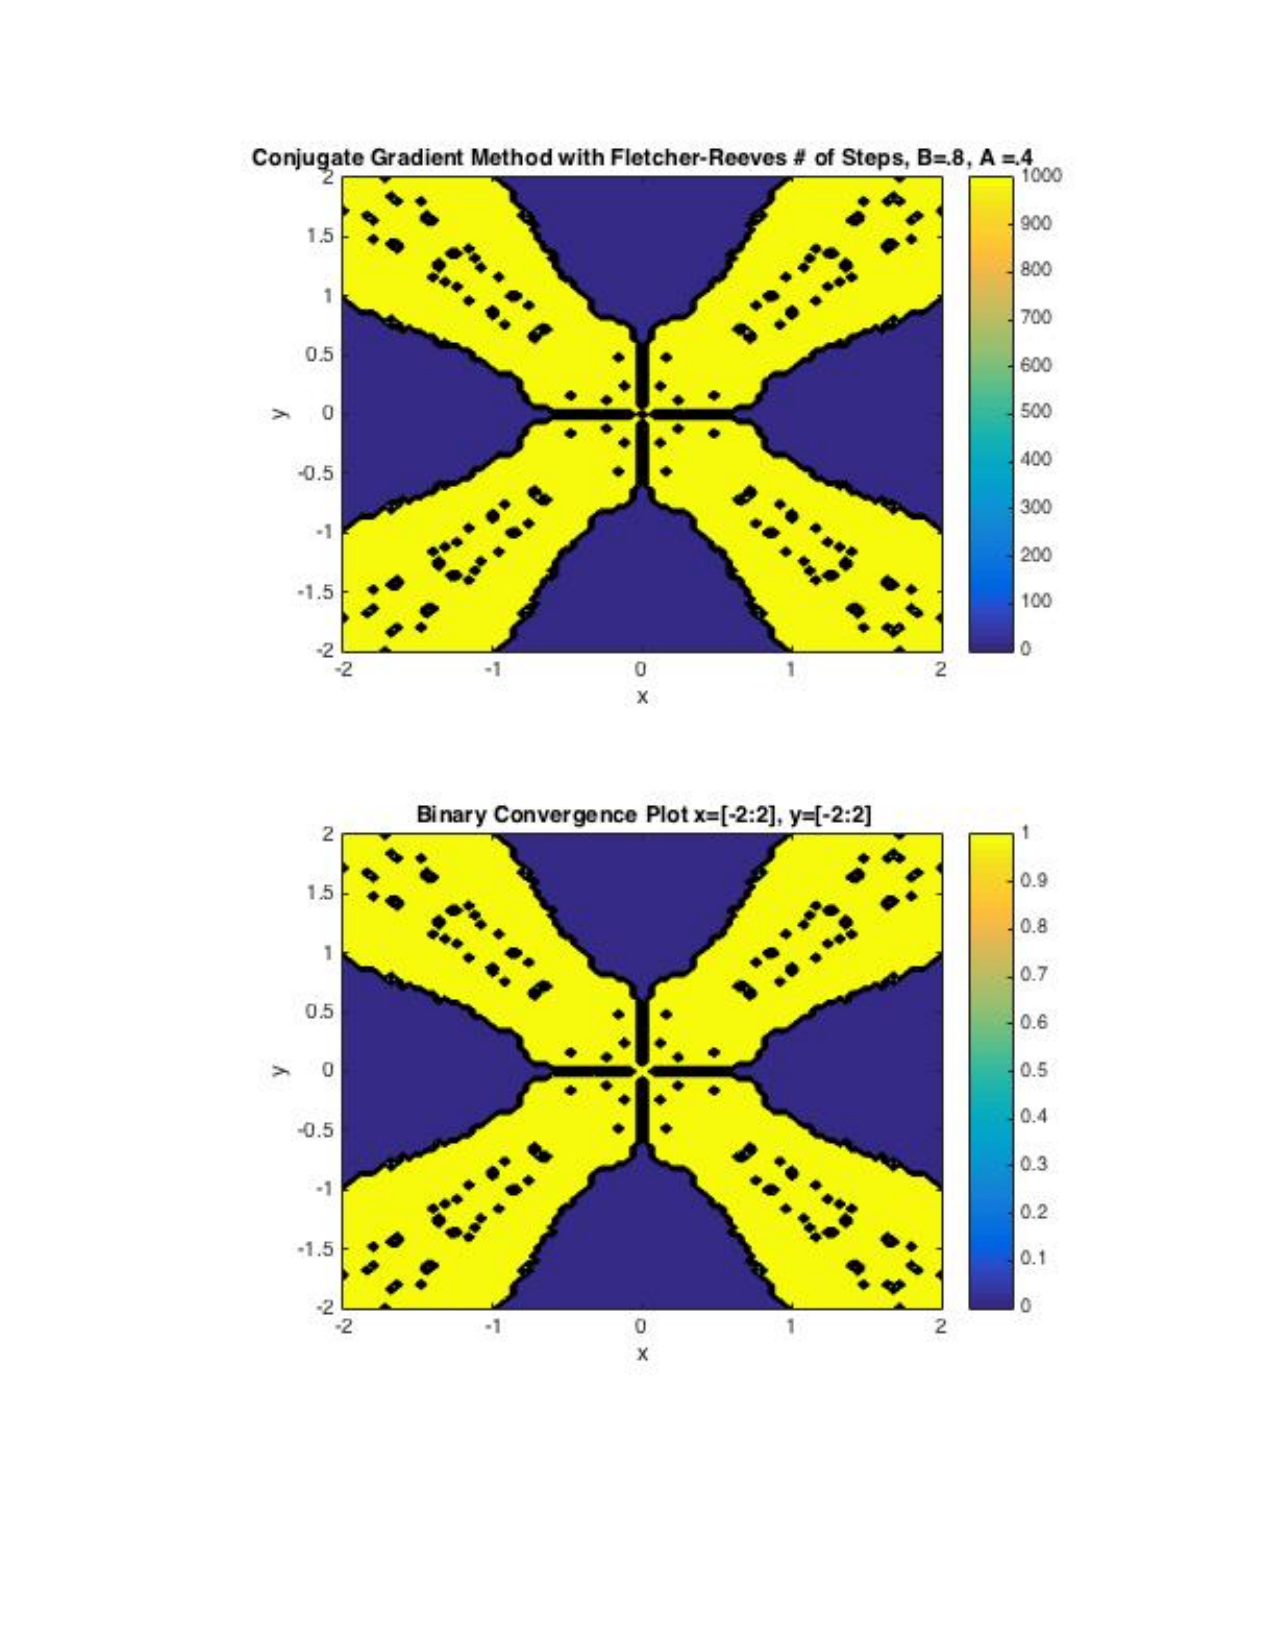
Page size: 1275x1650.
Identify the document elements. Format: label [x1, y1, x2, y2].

picture [225, 75, 1140, 1461]
